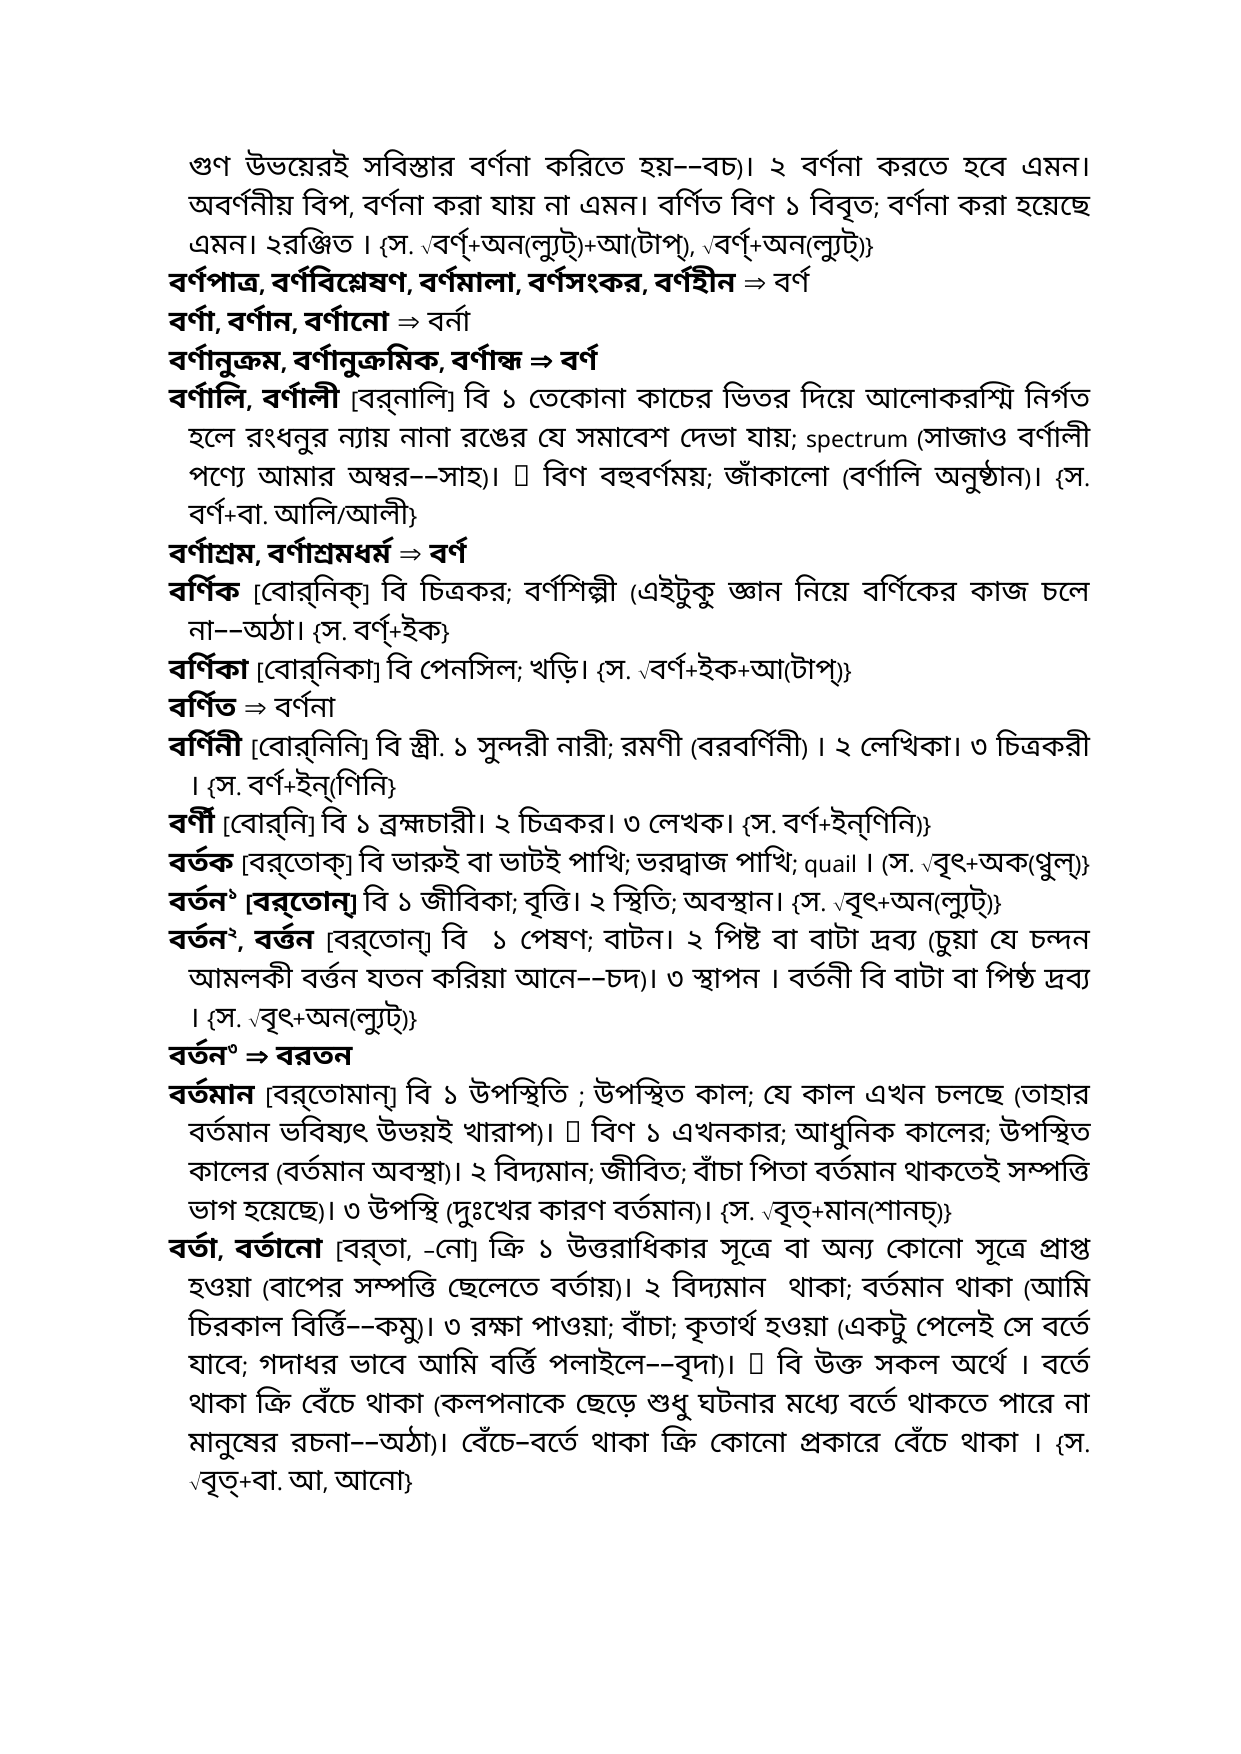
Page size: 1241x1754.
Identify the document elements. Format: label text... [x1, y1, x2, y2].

text বর্তা, বর্তানো [বর্‌তা, –নো] ক্রি ১ উত্তরাধিকার সূত্রে বা অন্য কোনো সূত্রে প্রাপ্ত হওয়া (বাপের সম্পত্তি ছেলেতে বর্তায়)। ২ বিদ্যমান থাকা; বর্তমান থাকা (আমি চিরকাল বির্ত্তি––কমু)। ৩ রক্ষা পাওয়া; বাঁচা; কৃতার্থ হওয়া (একটু পেলেই সে বর্তে যাবে; গদাধর ভাবে আমি বর্ত্তি পলাইলে––বৃদা)। বি উক্ত সকল অর্থে । বর্তে থাকা ক্রি বেঁচে থাকা (কলপনাকে ছেড়ে শুধু ঘটনার মধ্যে বর্তে থাকতে পারে না মানুষের রচনা––অঠা)। বেঁচে–বর্তে থাকা ক্রি কোনো প্রকারে বেঁচে থাকা । {স. বৃত্‌+বা. আ, আনো} [169, 1232, 1090, 1503]
text বর্তক [বর্‌তোক্‌] বি ভারুই বা ভাটই পাখি; ভরদ্বাজ পাখি; quail । (স. বৃৎ+অক(ণ্বুল্‌)} [169, 846, 1090, 884]
text বর্তমান [বর্‌তোমান্‌] বি ১ উপস্থিতি ; উপস্থিত কাল; যে কাল এখন চলছে (তাহার বর্তমান ভবিষ্যৎ উভয়ই খারাপ)। বিণ ১ এখনকার; আধুনিক কালের; উপস্থিত কালের (বর্তমান অবস্থা)। ২ বিদ্যমান; জীবিত; বাঁচা পিতা বর্তমান থাকতেই সম্পত্তি ভাগ হয়েছে)। ৩ উপস্থি (দুঃখের কারণ বর্তমান)। {স. বৃত্‌+মান(শানচ্‌)} [169, 1077, 1090, 1232]
text বর্ণিকা [বোর্‌নিকা] বি পেনসিল; খড়ি। {স. বর্ণ+ইক+আ(টাপ্‌)} [169, 652, 1090, 691]
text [169, 150, 1090, 266]
text বর্তন২, বর্ত্তন [বর্‌তোন্‌] বি ১ পেষণ; বাটন। ২ পিষ্ট বা বাটা দ্রব্য (চুয়া যে চন্দন আমলকী বর্ত্তন যতন করিয়া আনে––চদ)। ৩ স্থাপন । বর্তনী বি বাটা বা পিষ্ঠ দ্রব্য । {স. বৃৎ+অন(ল্যুট্‌)} [169, 923, 1090, 1039]
text বর্ণাশ্রম, বর্ণাশ্রমধর্ম বর্ণ [169, 536, 1090, 575]
text বর্তন১ [বর্‌তোন্‌] বি ১ জীবিকা; বৃত্তি। ২ স্থিতি; অবস্থান। {স. বৃৎ+অন(ল্যুট্‌)} [169, 884, 1090, 923]
text বর্তন৩ বরতন [169, 1039, 1090, 1077]
text বর্ণিনী [বোর্‌নিনি] বি স্ত্রী. ১ সুন্দরী নারী; রমণী (বরবর্ণিনী) । ২ লেখিকা। ৩ চিত্রকরী । {স. বর্ণ+ইন্‌(ণিনি} [169, 730, 1090, 807]
text বর্ণা, বর্ণান, বর্ণানো বর্না [169, 304, 1090, 343]
text বর্ণী [বোর্‌নি] বি ১ ব্রহ্মচারী। ২ চিত্রকর। ৩ লেখক। {স. বর্ণ+ইন্‌ণিনি)} [169, 807, 1090, 846]
text বর্ণিত বর্ণনা [169, 691, 1090, 730]
text বর্ণালি, বর্ণালী [বর্‌নালি] বি ১ তেকোনা কাচের ভিতর দিয়ে আলোকরশ্মি নির্গত হলে রংধনুর ন্যায় নানা রঙের যে সমাবেশ দেভা যায়; spectrum (সাজাও বর্ণালী পণ্যে আমার অম্বর––সাহ)। বিণ বহুবর্ণময়; জাঁকালো (বর্ণালি অনুষ্ঠান)। {স. বর্ণ+বা. আলি/আলী} [169, 382, 1090, 536]
text বর্ণপাত্র, বর্ণবিশ্লেষণ, বর্ণমালা, বর্ণসংকর, বর্ণহীন বর্ণ [169, 266, 1090, 304]
text বর্ণানুক্রম, বর্ণানুক্রমিক, বর্ণান্ধ বর্ণ [169, 343, 1090, 382]
text বর্ণিক [বোর্‌নিক্‌] বি চিত্রকর; বর্ণশিল্পী (এইটুকু জ্ঞান নিয়ে বর্ণিকের কাজ চলে না––অঠা। {স. বর্ণ্‌+ইক} [169, 575, 1090, 652]
